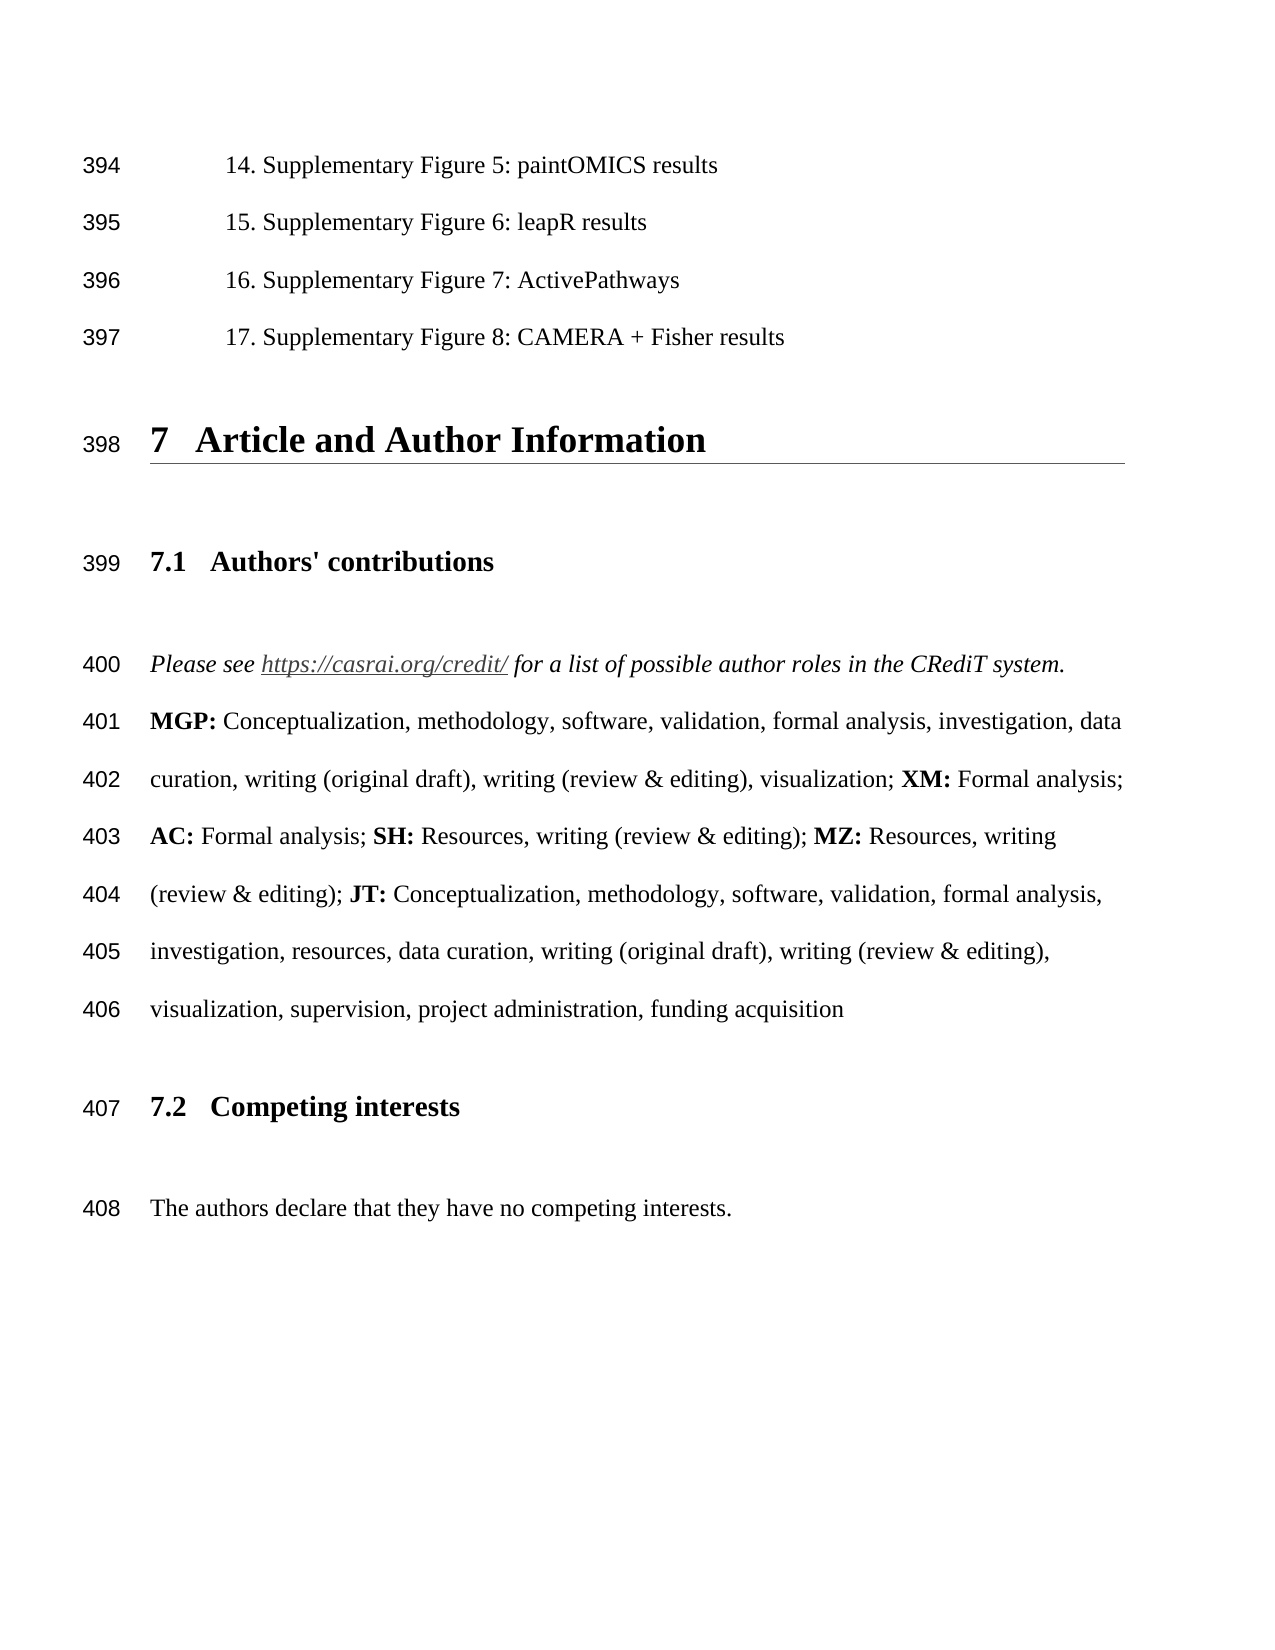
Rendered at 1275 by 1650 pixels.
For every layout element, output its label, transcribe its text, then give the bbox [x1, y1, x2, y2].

list Supplementary Figure 5: paintOMICS results [225, 150, 1125, 179]
subtitle Competing interests [150, 1089, 1125, 1122]
list Supplementary Figure 8: CAMERA + Fisher results [225, 322, 1125, 351]
text MGP: Conceptualization, methodology, software, validation, formal analysis, investigation, data curation, writing (original draft), writing (review & editing), visualization; XM: Formal analysis; AC: Formal analysis; SH: Resources, writing (review & editing); MZ: Resources, writing (review & editing); JT: Conceptualization, methodology, software, validation, formal analysis, investigation, resources, data curation, writing (original draft), writing (review & editing), visualization, supervision, project administration, funding acquisition [150, 706, 1125, 1023]
list Supplementary Figure 7: ActivePathways [225, 265, 1125, 294]
text Please see https://casrai.org/credit/ for a list of possible author roles in the CRediT system. [150, 649, 1125, 678]
text The authors declare that they have no competing interests. [150, 1193, 1125, 1222]
list Supplementary Figure 6: leapR results [225, 207, 1125, 236]
subtitle Authors' contributions [150, 544, 1125, 578]
subtitle Article and Author Information [150, 417, 1125, 463]
